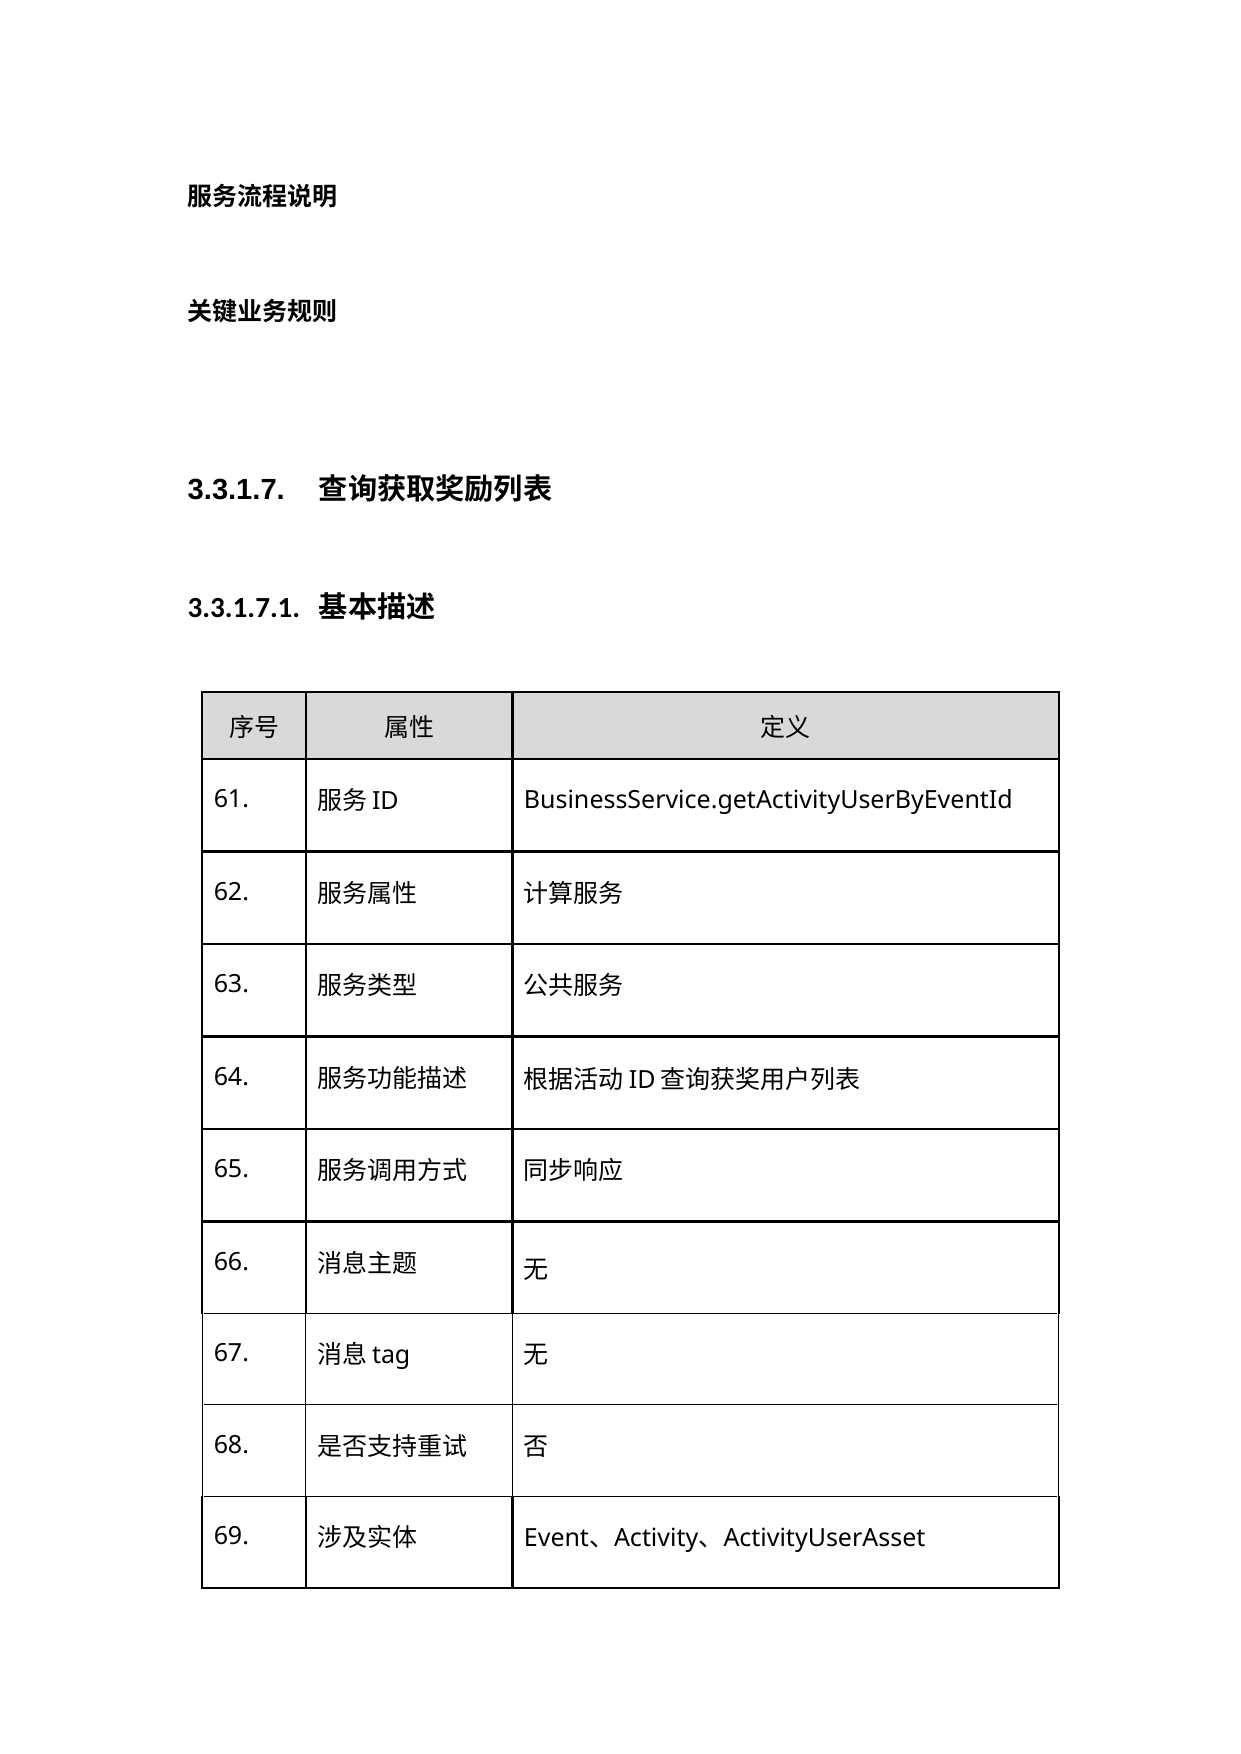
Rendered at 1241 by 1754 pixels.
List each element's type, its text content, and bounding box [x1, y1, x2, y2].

subtitle 关键业务规则 [187, 277, 1053, 342]
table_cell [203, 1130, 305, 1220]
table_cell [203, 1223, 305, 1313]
subtitle 基本描述 [187, 572, 1053, 637]
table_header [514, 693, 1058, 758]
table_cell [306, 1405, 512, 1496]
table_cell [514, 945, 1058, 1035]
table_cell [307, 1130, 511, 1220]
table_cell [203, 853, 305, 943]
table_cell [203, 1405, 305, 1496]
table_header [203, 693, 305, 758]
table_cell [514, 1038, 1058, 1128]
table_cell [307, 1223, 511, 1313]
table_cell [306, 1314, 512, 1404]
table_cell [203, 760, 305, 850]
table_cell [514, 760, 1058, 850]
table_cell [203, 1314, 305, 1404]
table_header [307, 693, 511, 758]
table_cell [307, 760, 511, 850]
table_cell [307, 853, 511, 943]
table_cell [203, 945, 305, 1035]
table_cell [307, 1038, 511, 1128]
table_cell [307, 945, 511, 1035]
subtitle 服务流程说明 [187, 162, 1053, 227]
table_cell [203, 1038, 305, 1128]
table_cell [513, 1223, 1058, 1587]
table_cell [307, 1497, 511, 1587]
subtitle 查询获取奖励列表 [187, 454, 1053, 519]
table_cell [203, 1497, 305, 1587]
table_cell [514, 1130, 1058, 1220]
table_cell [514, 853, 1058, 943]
